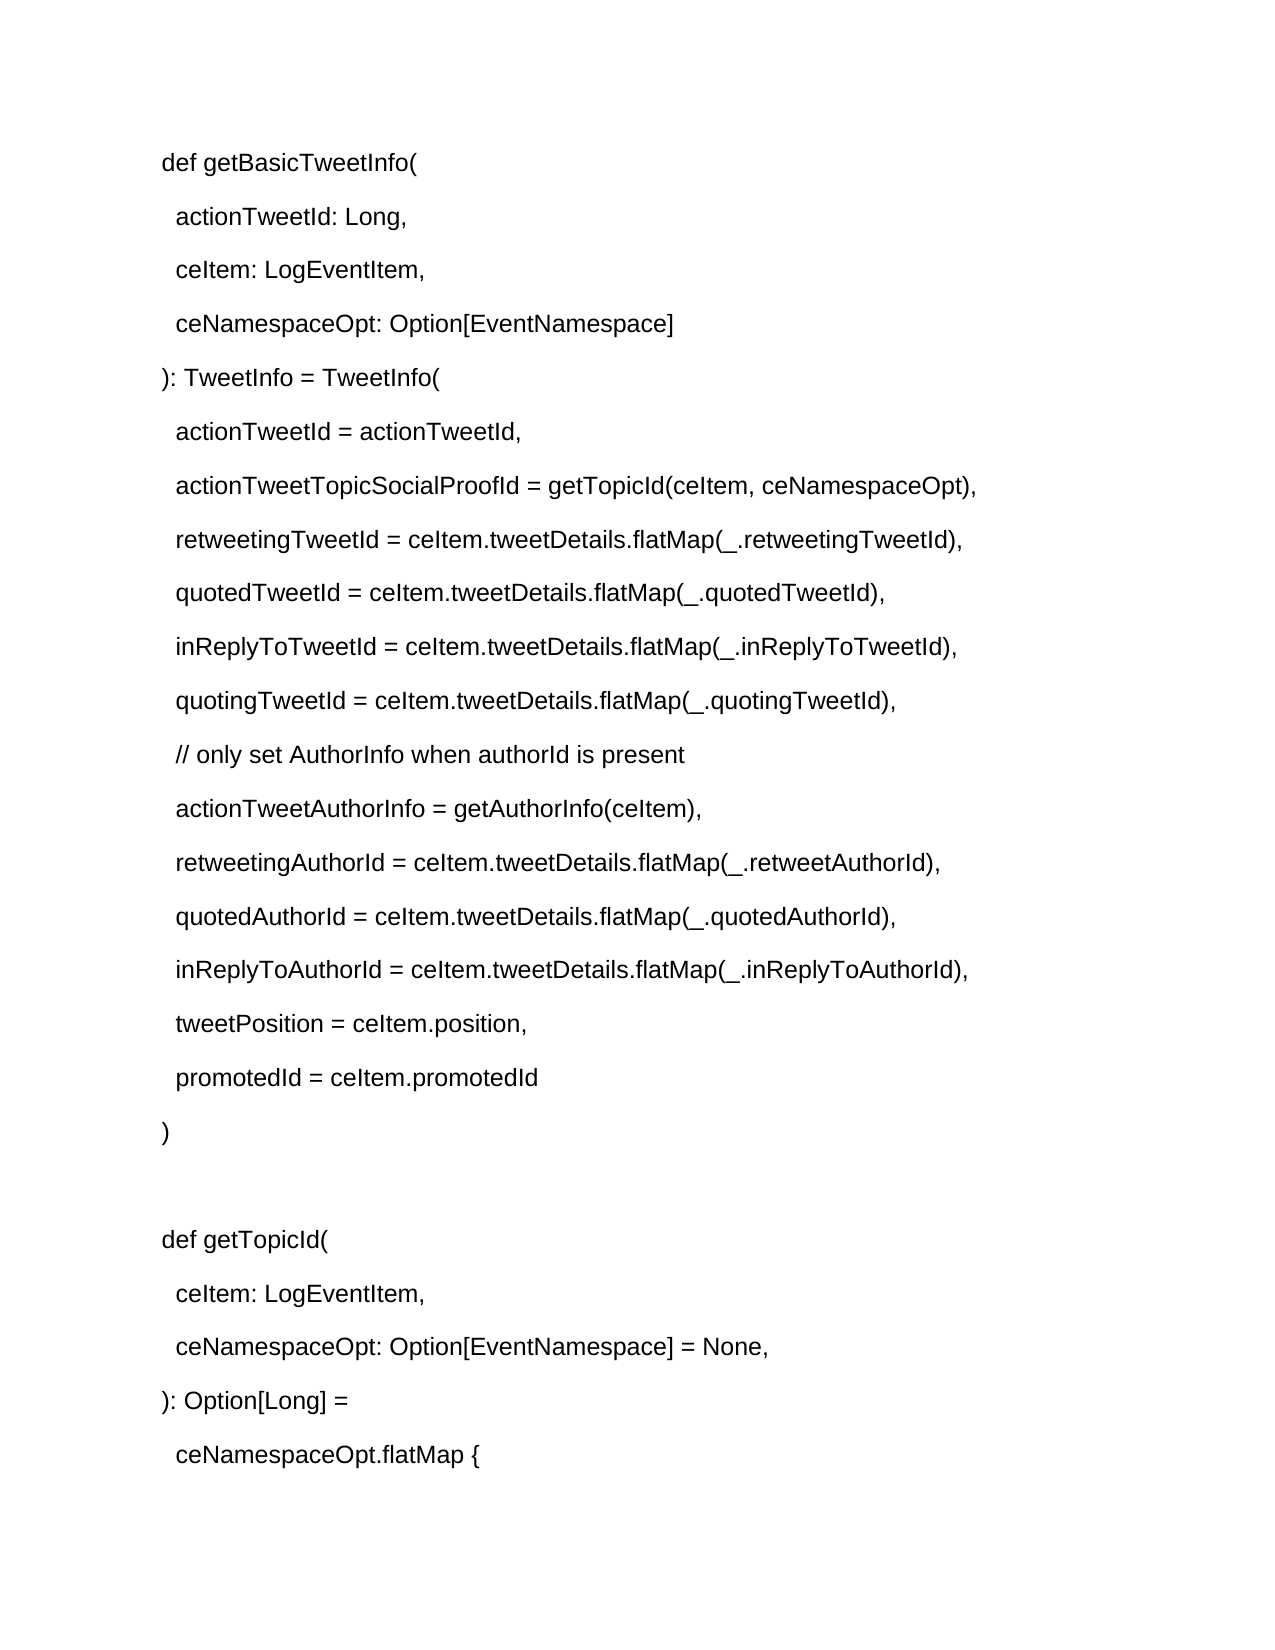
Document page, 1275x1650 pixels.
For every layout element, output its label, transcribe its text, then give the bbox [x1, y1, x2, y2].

text ceItem: LogEventItem, [148, 1278, 1127, 1307]
text def getTopicId( [148, 1225, 1127, 1253]
text inReplyToAuthorId = ceItem.tweetDetails.flatMap(_.inReplyToAuthorId), [148, 955, 1127, 984]
text inReplyToTweetId = ceItem.tweetDetails.flatMap(_.inReplyToTweetId), [148, 632, 1127, 661]
text ceNamespaceOpt: Option[EventNamespace] = None, [148, 1332, 1127, 1361]
text tweetPosition = ceItem.position, [148, 1009, 1127, 1038]
text def getBasicTweetInfo( [148, 148, 1127, 176]
text ): TweetInfo = TweetInfo( [148, 363, 1127, 392]
text ceNamespaceOpt: Option[EventNamespace] [148, 309, 1127, 338]
text quotedAuthorId = ceItem.tweetDetails.flatMap(_.quotedAuthorId), [148, 902, 1127, 930]
text retweetingAuthorId = ceItem.tweetDetails.flatMap(_.retweetAuthorId), [148, 848, 1127, 876]
text // only set AuthorInfo when authorId is present [148, 740, 1127, 769]
text retweetingTweetId = ceItem.tweetDetails.flatMap(_.retweetingTweetId), [148, 524, 1127, 553]
text actionTweetTopicSocialProofId = getTopicId(ceItem, ceNamespaceOpt), [148, 471, 1127, 499]
text ) [148, 1117, 1127, 1146]
text promotedId = ceItem.promotedId [148, 1063, 1127, 1092]
text ): Option[Long] = [148, 1386, 1127, 1415]
text quotedTweetId = ceItem.tweetDetails.flatMap(_.quotedTweetId), [148, 578, 1127, 607]
text ceItem: LogEventItem, [148, 255, 1127, 284]
text actionTweetAuthorInfo = getAuthorInfo(ceItem), [148, 794, 1127, 823]
text actionTweetId: Long, [148, 201, 1127, 230]
text actionTweetId = actionTweetId, [148, 417, 1127, 446]
text quotingTweetId = ceItem.tweetDetails.flatMap(_.quotingTweetId), [148, 686, 1127, 715]
text ceNamespaceOpt.flatMap { [148, 1440, 1127, 1469]
